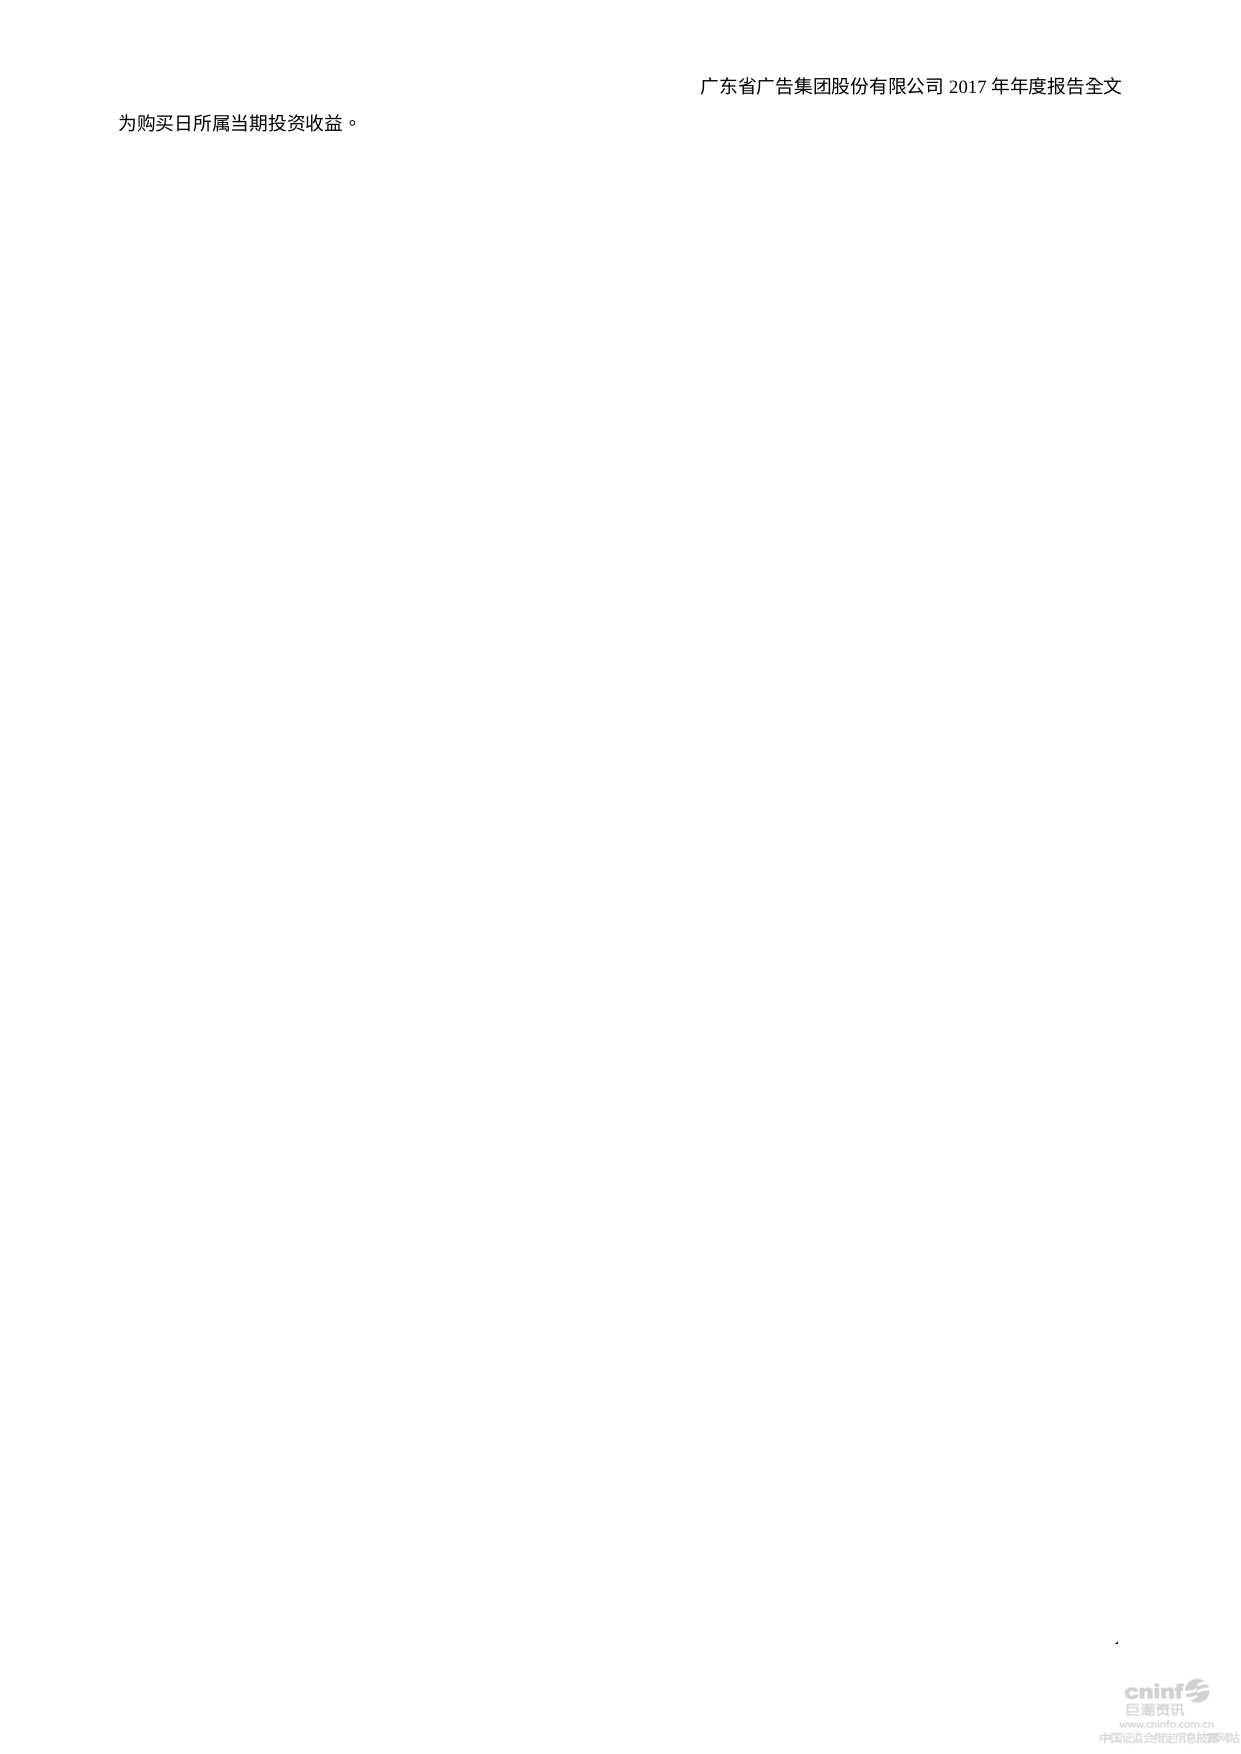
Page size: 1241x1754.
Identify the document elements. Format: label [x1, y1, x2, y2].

text [118, 110, 1133, 136]
picture [1099, 1673, 1241, 1754]
